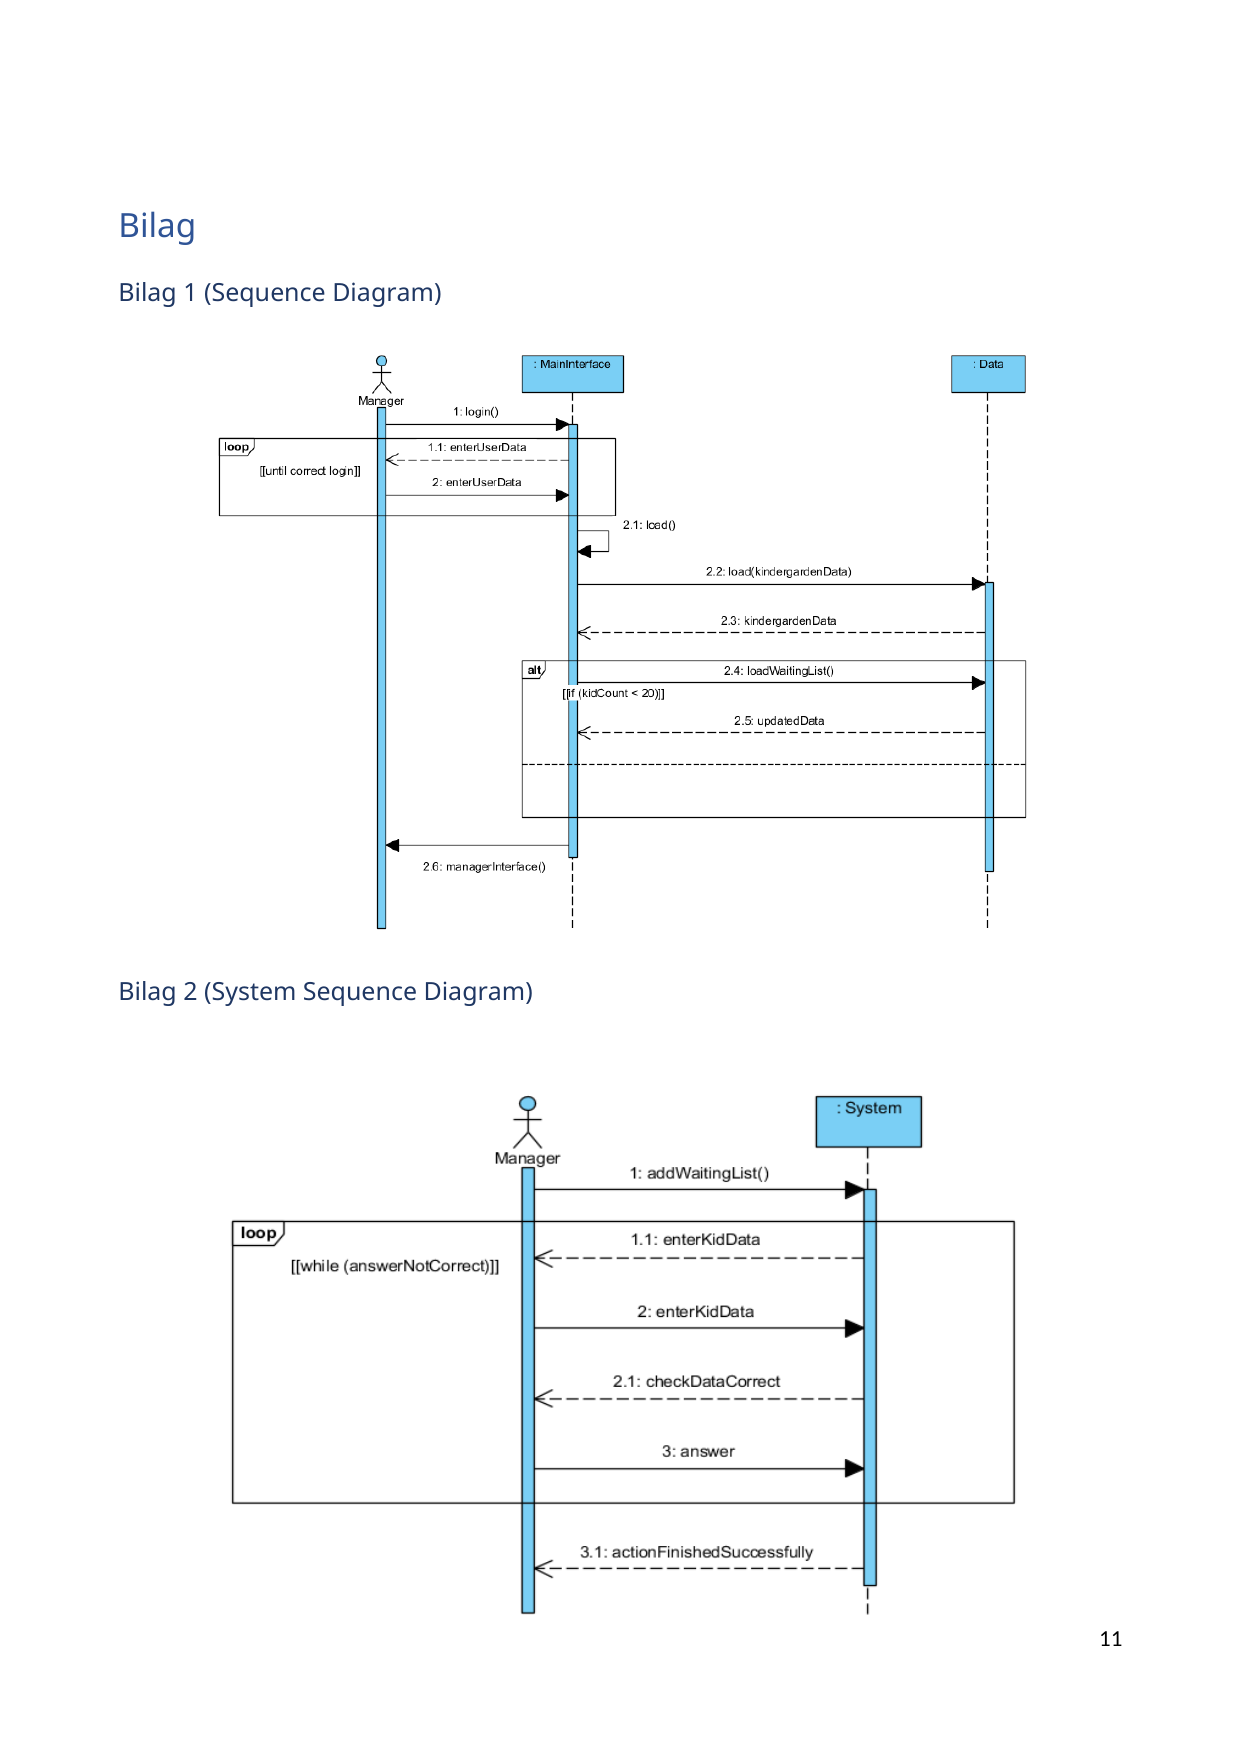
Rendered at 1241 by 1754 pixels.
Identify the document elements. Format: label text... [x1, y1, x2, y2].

picture [203, 342, 1037, 936]
subtitle Bilag 1 (Sequence Diagram) [118, 274, 1122, 308]
picture [209, 1079, 1032, 1624]
subtitle Bilag [118, 202, 1122, 248]
